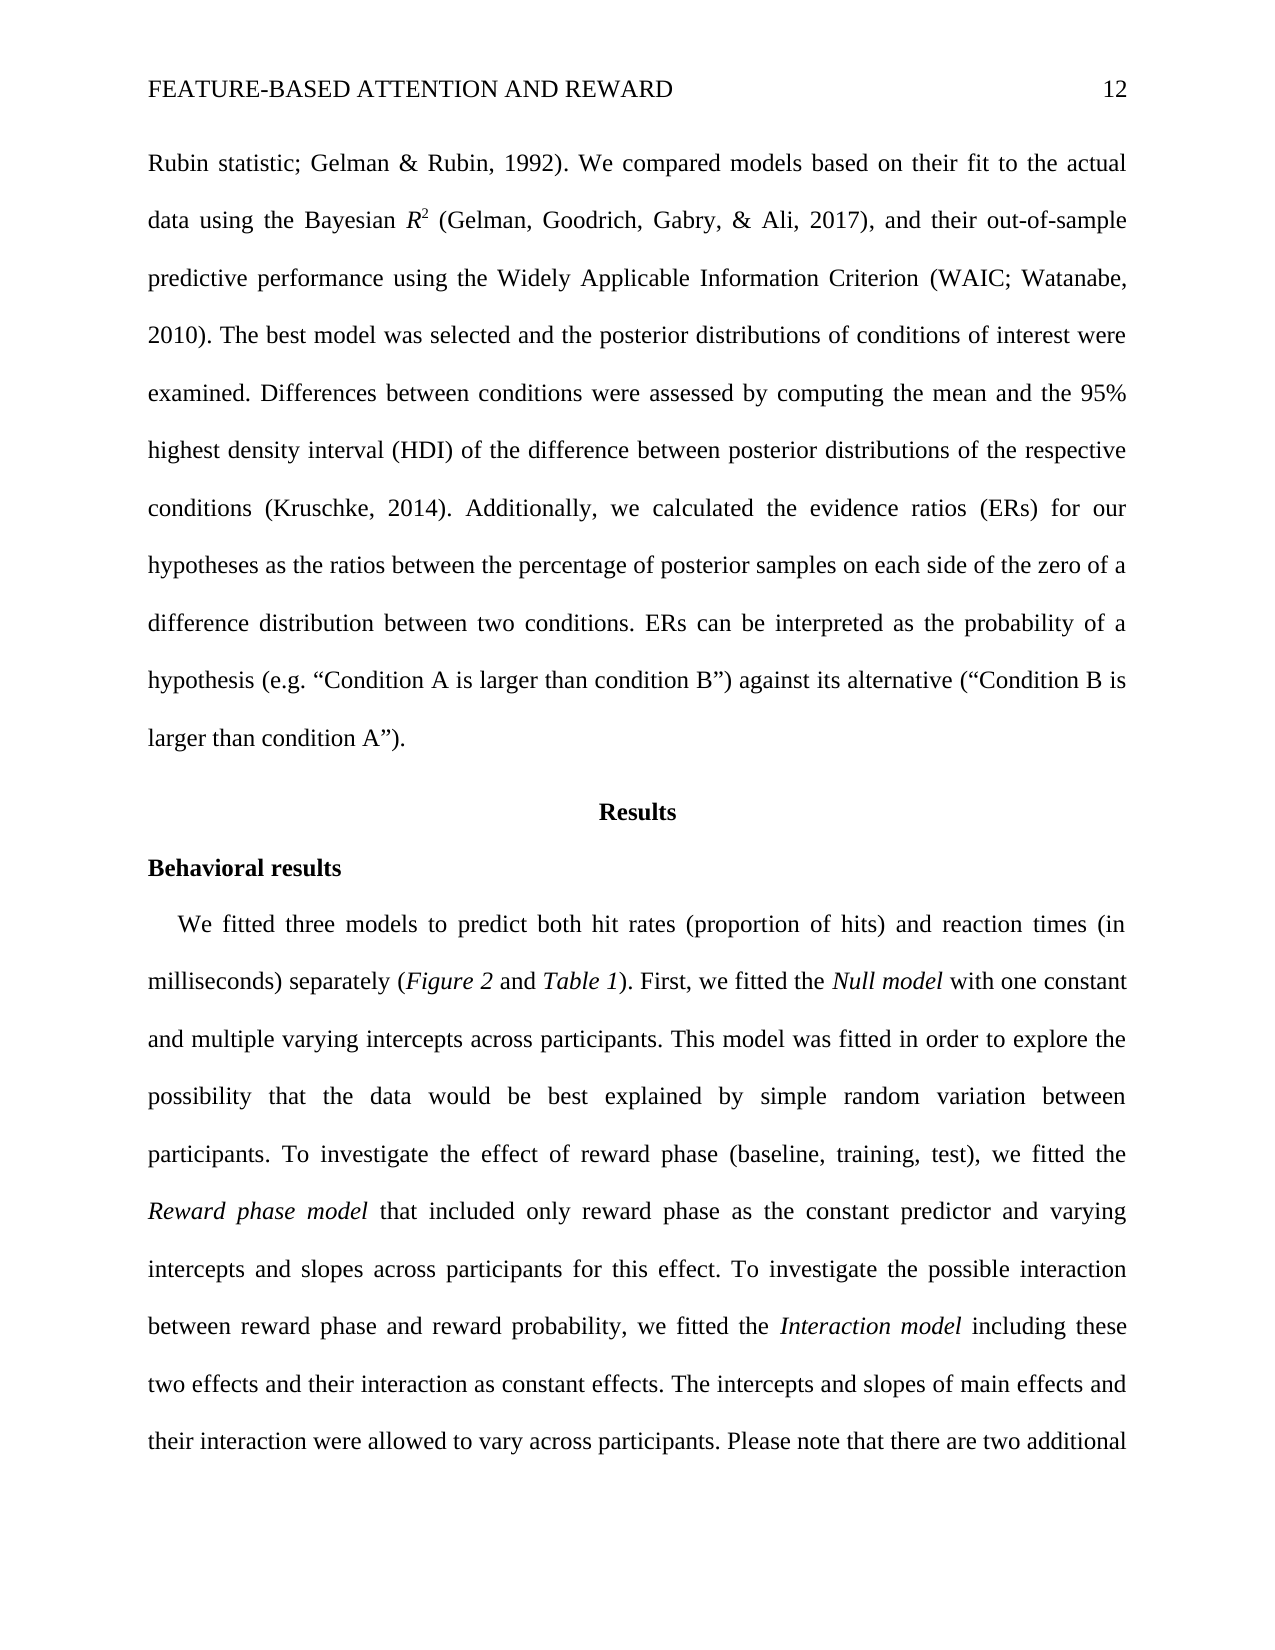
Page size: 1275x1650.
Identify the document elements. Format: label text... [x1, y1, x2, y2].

subtitle Results [148, 797, 1127, 826]
subtitle Behavioral results [148, 853, 1127, 882]
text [148, 148, 1127, 751]
